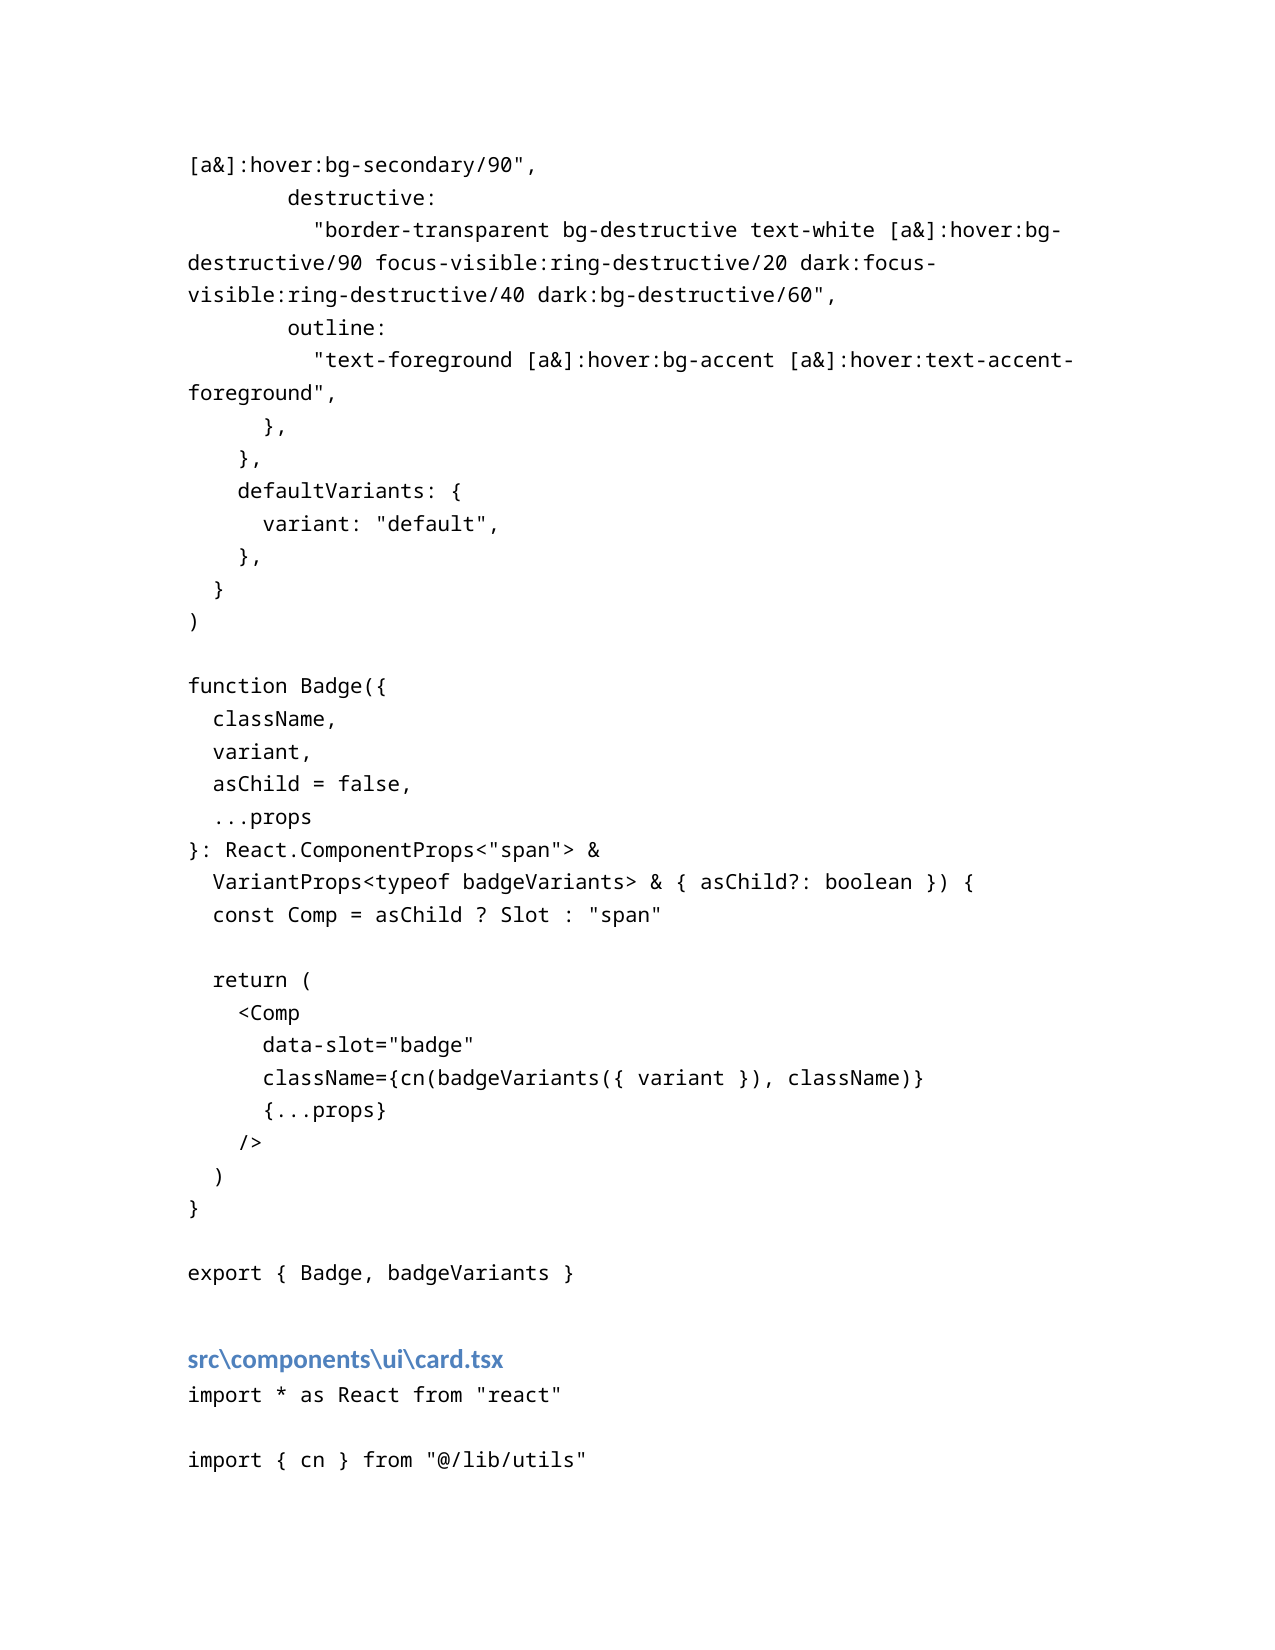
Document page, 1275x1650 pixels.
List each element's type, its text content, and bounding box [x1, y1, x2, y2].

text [187, 150, 1087, 1317]
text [187, 1380, 1087, 1473]
subtitle src\components\ui\card.tsx [187, 1342, 1087, 1375]
